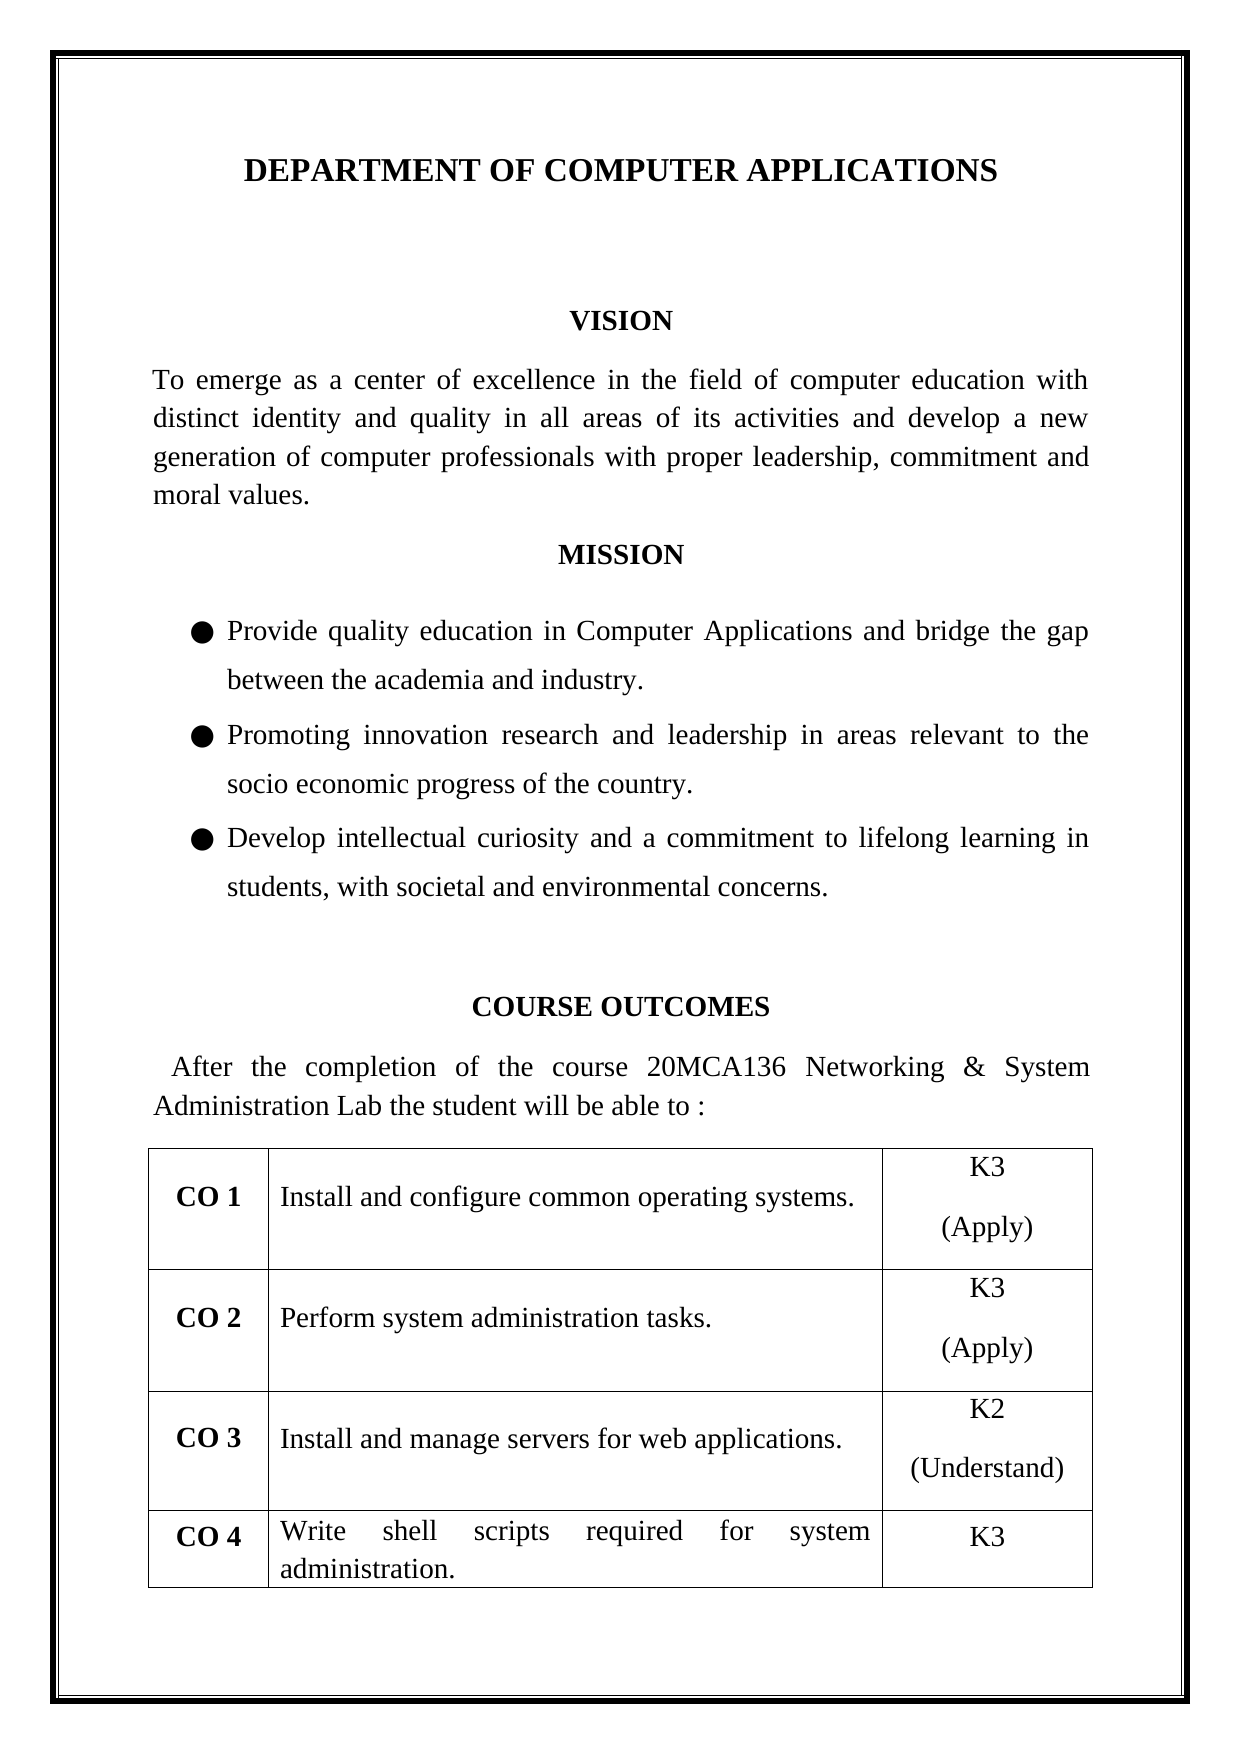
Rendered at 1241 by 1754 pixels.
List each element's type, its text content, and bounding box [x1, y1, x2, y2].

table_cell K3 (Apply) [883, 1511, 1092, 1587]
text COURSE OUTCOMES [152, 989, 1090, 1023]
list Provide quality education in Computer Applications and bridge the gap between the academia and industry. [189, 598, 1090, 696]
table_cell CO 2 [149, 1270, 268, 1391]
text After the completion of the course 20MCA136 Networking & System Administration Lab the student will be able to : [152, 1049, 1090, 1121]
text MISSION [152, 537, 1090, 571]
text VISION [152, 303, 1090, 336]
text DEPARTMENT OF COMPUTER APPLICATIONS [152, 150, 1090, 188]
list Develop intellectual curiosity and a commitment to lifelong learning in students, with societal and environmental concerns. [189, 804, 1090, 903]
table_cell K3 (Apply) [883, 1270, 1092, 1391]
table_header K3 (Apply) [883, 1149, 1092, 1269]
table_cell CO 4 [149, 1511, 268, 1587]
list Promoting innovation research and leadership in areas relevant to the socio economic progress of the country. [189, 701, 1090, 799]
text To emerge as a center of excellence in the field of computer education with distinct identity and quality in all areas of its activities and develop a new generation of computer professionals with proper leadership, commitment and moral values. [152, 362, 1090, 511]
table_header CO 1 [149, 1149, 268, 1269]
table_header Install and configure common operating systems. [269, 1149, 882, 1269]
table_cell Perform system administration tasks. [269, 1270, 882, 1391]
table_cell CO 3 [149, 1392, 268, 1510]
table_cell K2 (Understand) [883, 1392, 1092, 1510]
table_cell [269, 1511, 882, 1587]
table_cell Install and manage servers for web applications. [269, 1392, 882, 1510]
